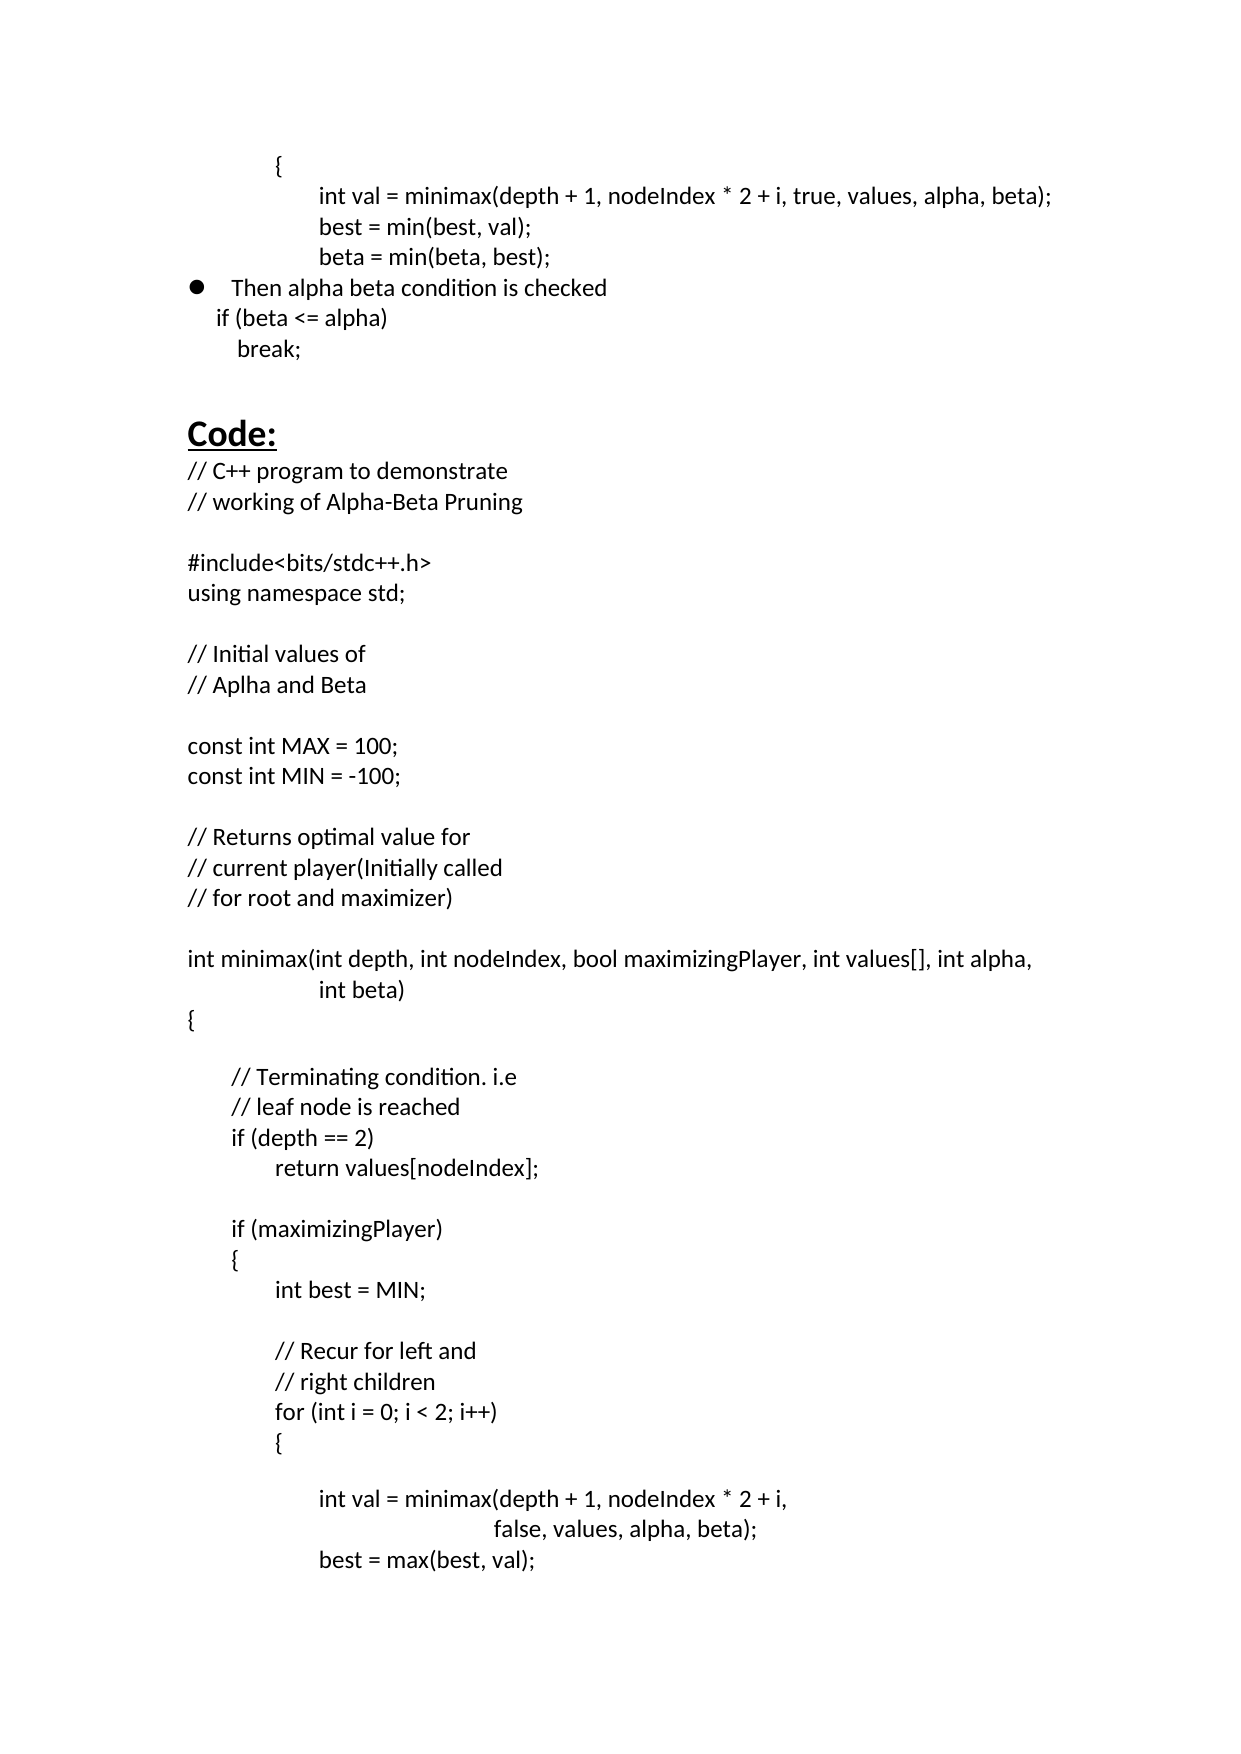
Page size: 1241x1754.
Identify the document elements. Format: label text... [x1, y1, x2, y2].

text break; [187, 333, 1053, 364]
text { [187, 150, 1053, 181]
text // Recur for left and [187, 1335, 1053, 1366]
text int best = MIN; [187, 1274, 1053, 1305]
text // Terminating condition. i.e [187, 1061, 1053, 1091]
text const int MAX = 100; [187, 730, 1053, 761]
text // Initial values of [187, 638, 1053, 669]
text // Returns optimal value for [187, 822, 1053, 852]
text if (maximizingPlayer) [187, 1213, 1053, 1244]
text return values[nodeIndex]; [187, 1152, 1053, 1183]
text best = max(best, val); [187, 1544, 1053, 1574]
text // current player(Initially called [187, 852, 1053, 883]
text false, values, alpha, beta); [187, 1513, 1053, 1544]
text if (depth == 2) [187, 1122, 1053, 1152]
text best = min(best, val); [187, 211, 1053, 242]
text // right children [187, 1366, 1053, 1396]
text const int MIN = -100; [187, 761, 1053, 791]
text if (beta <= alpha) [187, 303, 1053, 333]
text int val = minimax(depth + 1, nodeIndex * 2 + i, [187, 1483, 1053, 1513]
text // C++ program to demonstrate [187, 455, 1053, 486]
text // leaf node is reached [187, 1091, 1053, 1122]
text int beta) [187, 974, 1053, 1005]
text int minimax(int depth, int nodeIndex, bool maximizingPlayer, int values[], int alpha, [187, 944, 1053, 974]
text int val = minimax(depth + 1, nodeIndex * 2 + i, true, values, alpha, beta); [187, 181, 1053, 211]
text #include<bits/stdc++.h> [187, 547, 1053, 577]
text Code: [187, 409, 1053, 455]
text for (int i = 0; i < 2; i++) [187, 1396, 1053, 1427]
text // for root and maximizer) [187, 883, 1053, 913]
text // Aplha and Beta [187, 669, 1053, 699]
text { [187, 1427, 1053, 1457]
text { [187, 1005, 1053, 1035]
text { [187, 1244, 1053, 1274]
list Then alpha beta condition is checked [187, 272, 1053, 303]
text beta = min(beta, best); [187, 242, 1053, 272]
text using namespace std; [187, 577, 1053, 608]
text // working of Alpha-Beta Pruning [187, 486, 1053, 516]
